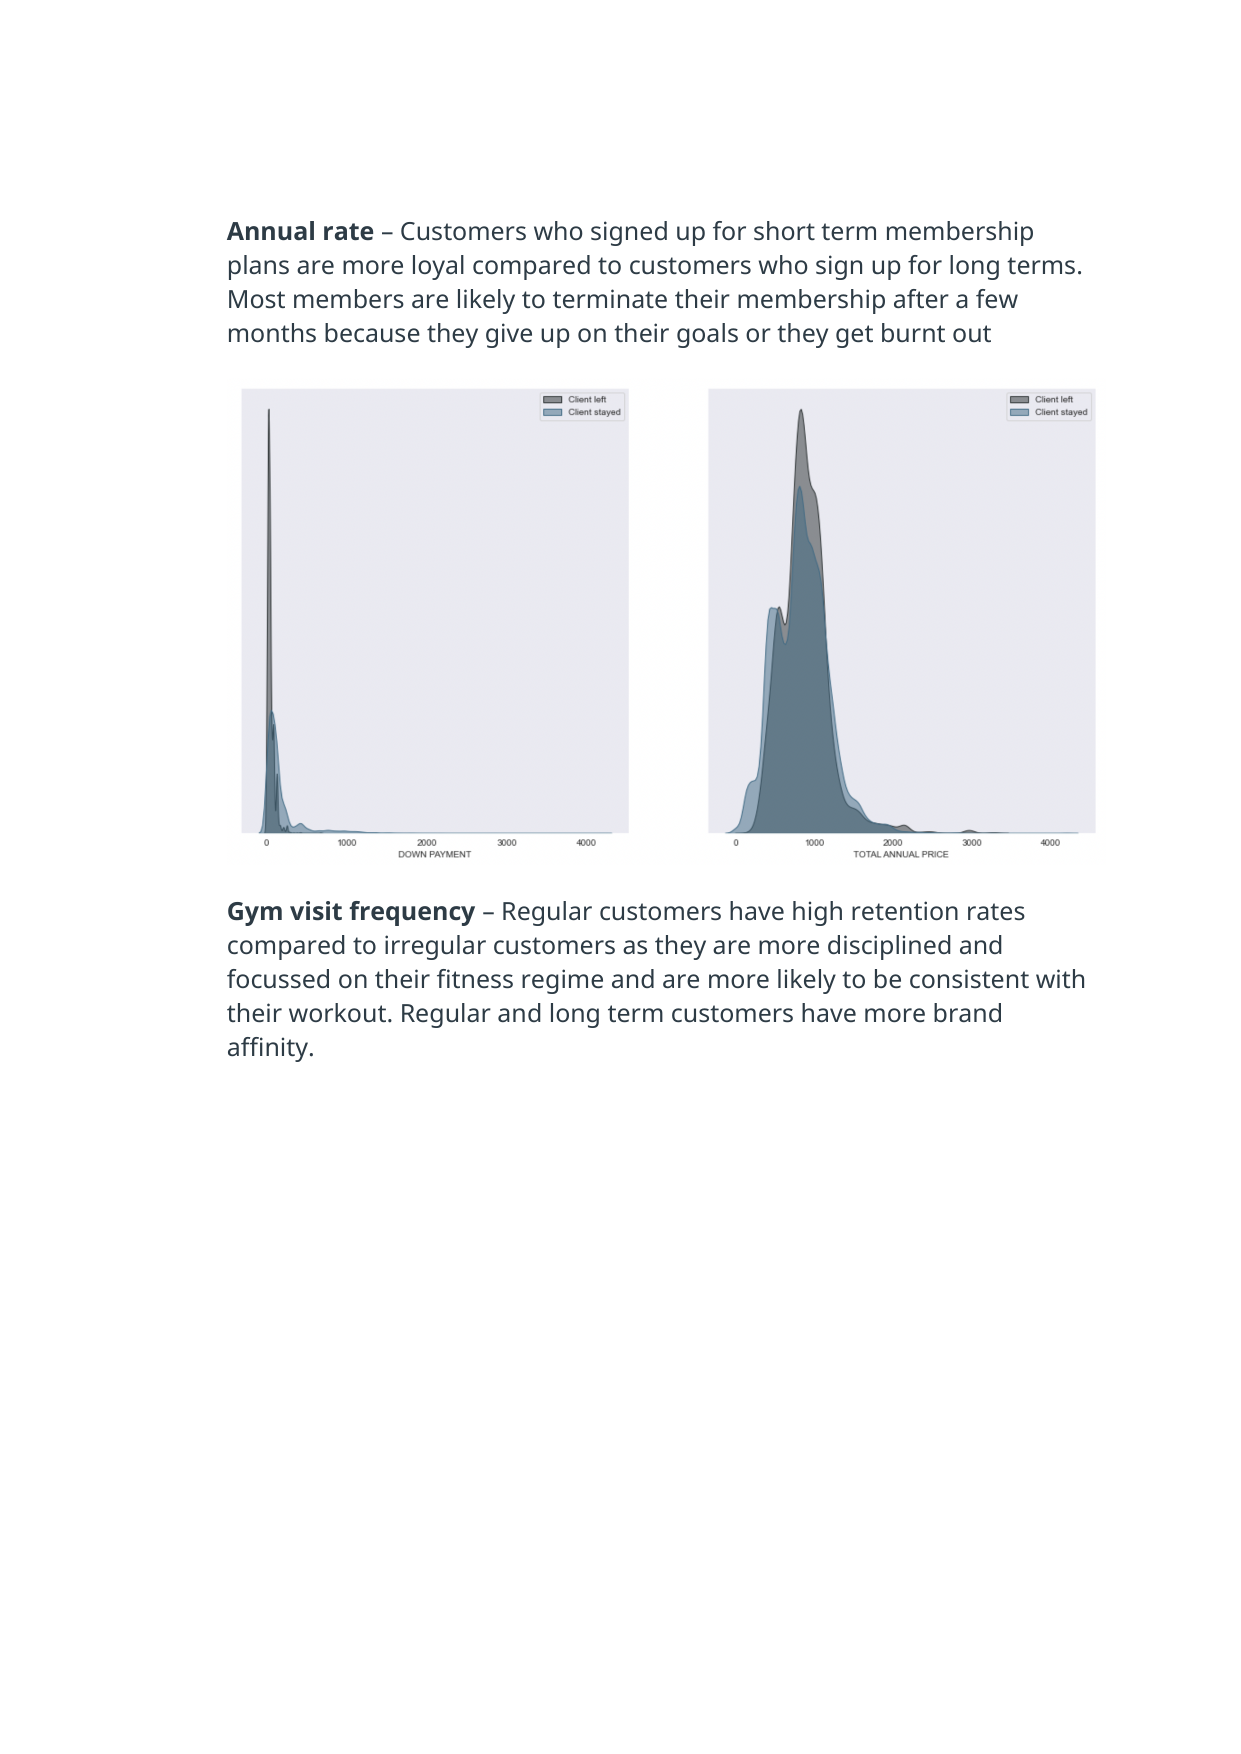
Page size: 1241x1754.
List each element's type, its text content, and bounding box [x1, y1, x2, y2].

picture [226, 378, 1106, 865]
text Annual rate – Customers who signed up for short term membership plans are more loyal compared to customers who sign up for long terms. Most members are likely to terminate their membership after a few months because they give up on their goals or they get burnt out [227, 213, 1090, 349]
text Gym visit frequency – Regular customers have high retention rates compared to irregular customers as they are more disciplined and focussed on their fitness regime and are more likely to be consistent with their workout. Regular and long term customers have more brand affinity. [227, 894, 1090, 1064]
